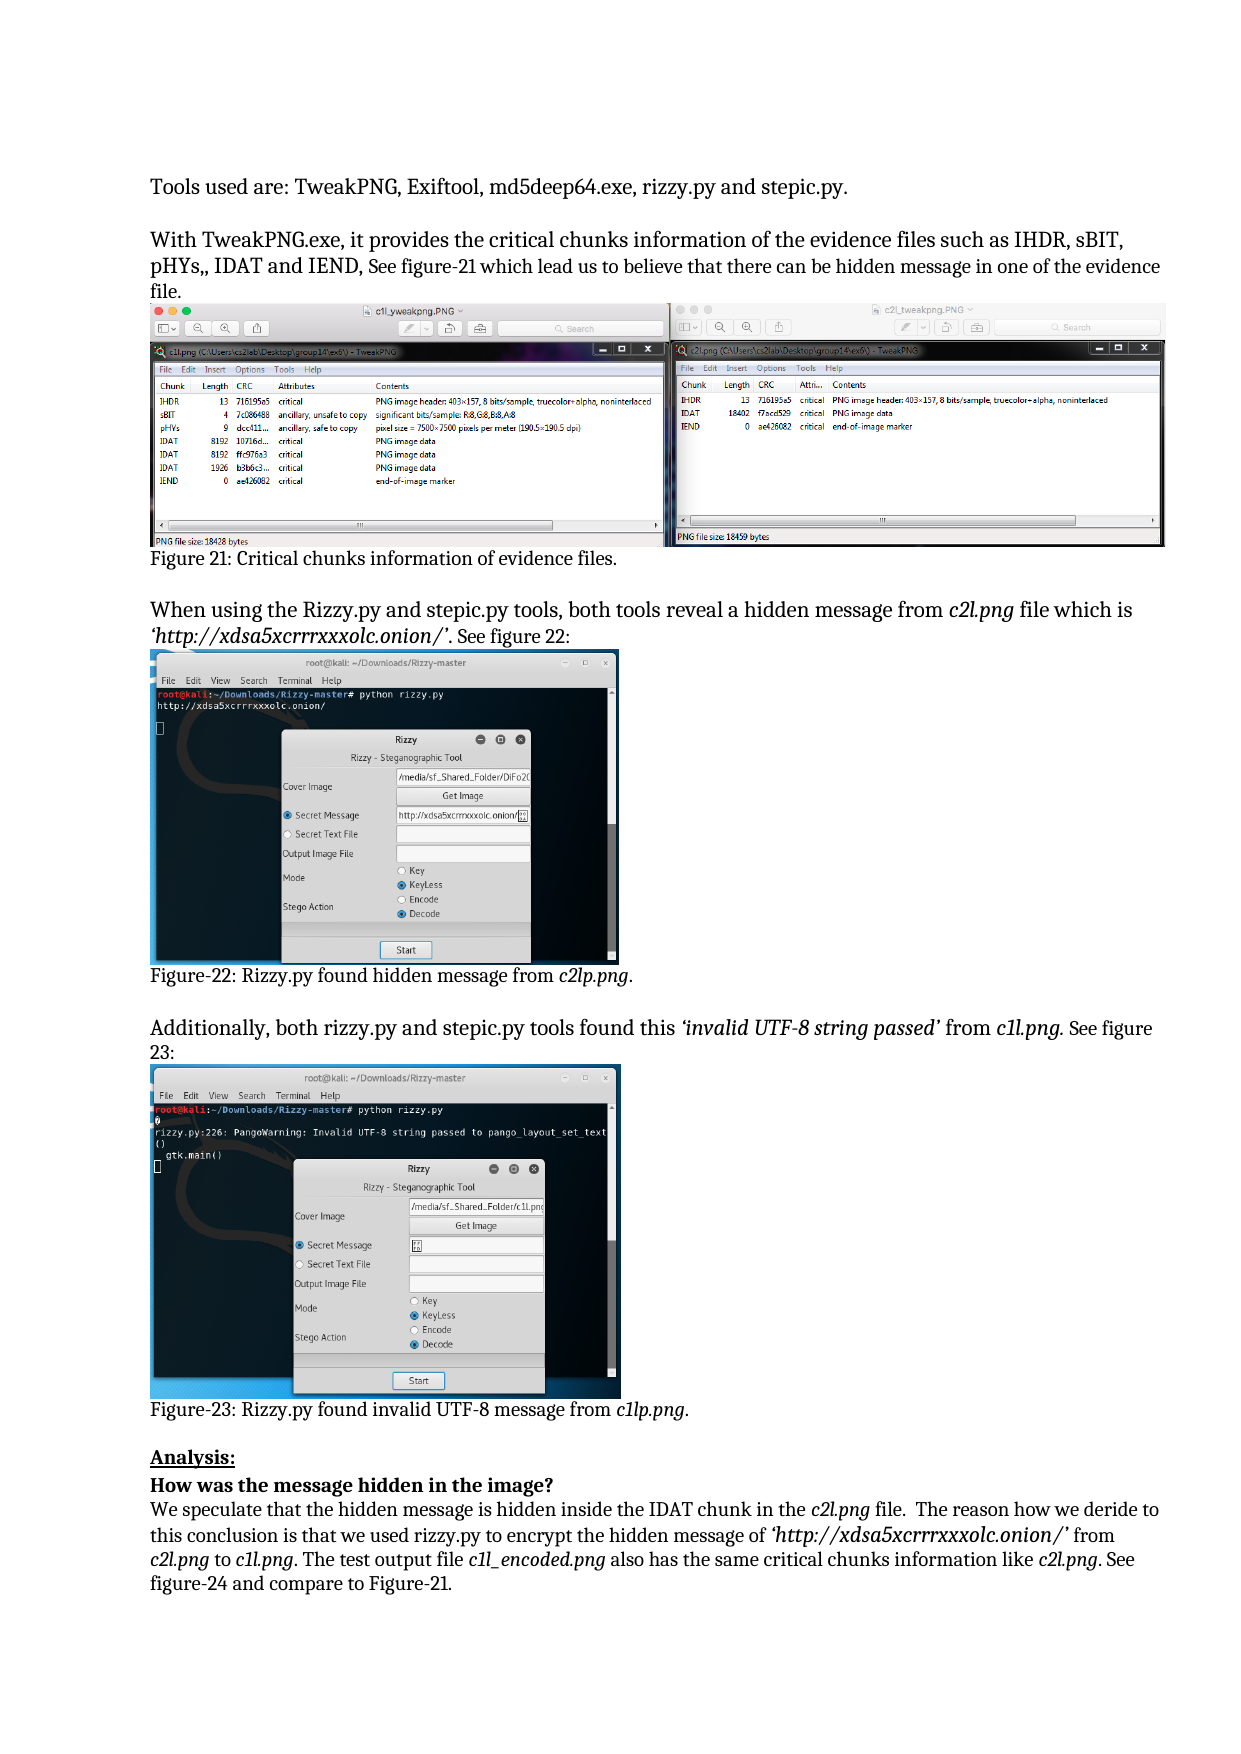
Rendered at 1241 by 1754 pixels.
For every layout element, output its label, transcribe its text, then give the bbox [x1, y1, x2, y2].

picture [150, 649, 619, 965]
text Figure-22: Rizzy.py found hidden message from c2lp.png. [150, 964, 1165, 988]
text With TweakPNG.exe, it provides the critical chunks information of the evidence files such as IHDR, sBIT, pHYs,, IDAT and IEND, See figure-21 which lead us to believe that there can be hidden message in one of the evidence file. [150, 227, 1165, 303]
text When using the Rizzy.py and stepic.py tools, both tools reveal a hidden message from c2l.png file which is ‘http://xdsa5xcrrrxxxolc.onion/’. See figure 22: [150, 597, 1165, 649]
text Figure-23: Rizzy.py found invalid UTF-8 message from c1lp.png. [150, 1398, 1165, 1422]
text Analysis: [150, 1446, 1165, 1470]
text Tools used are: TweakPNG, Exiftool, md5deep64.exe, rizzy.py and stepic.py. [150, 174, 1165, 200]
text Additionally, both rizzy.py and stepic.py tools found this ‘invalid UTF-8 string passed’ from c1l.png. See figure 23: [150, 1014, 1165, 1065]
picture [150, 1064, 621, 1399]
text Figure 21: Critical chunks information of evidence files. [150, 547, 1165, 571]
picture [150, 303, 1166, 547]
text We speculate that the hidden message is hidden inside the IDAT chunk in the c2l.png file. The reason how we deride to this conclusion is that we used rizzy.py to encrypt the hidden message of ‘http://xdsa5xcrrrxxxolc.onion/’ from c2l.png to c1l.png. The test output file c1l_encoded.png also has the same critical chunks information like c2l.png. See figure-24 and compare to Figure-21. [150, 1497, 1165, 1596]
text How was the message hidden in the image? [150, 1473, 1165, 1497]
